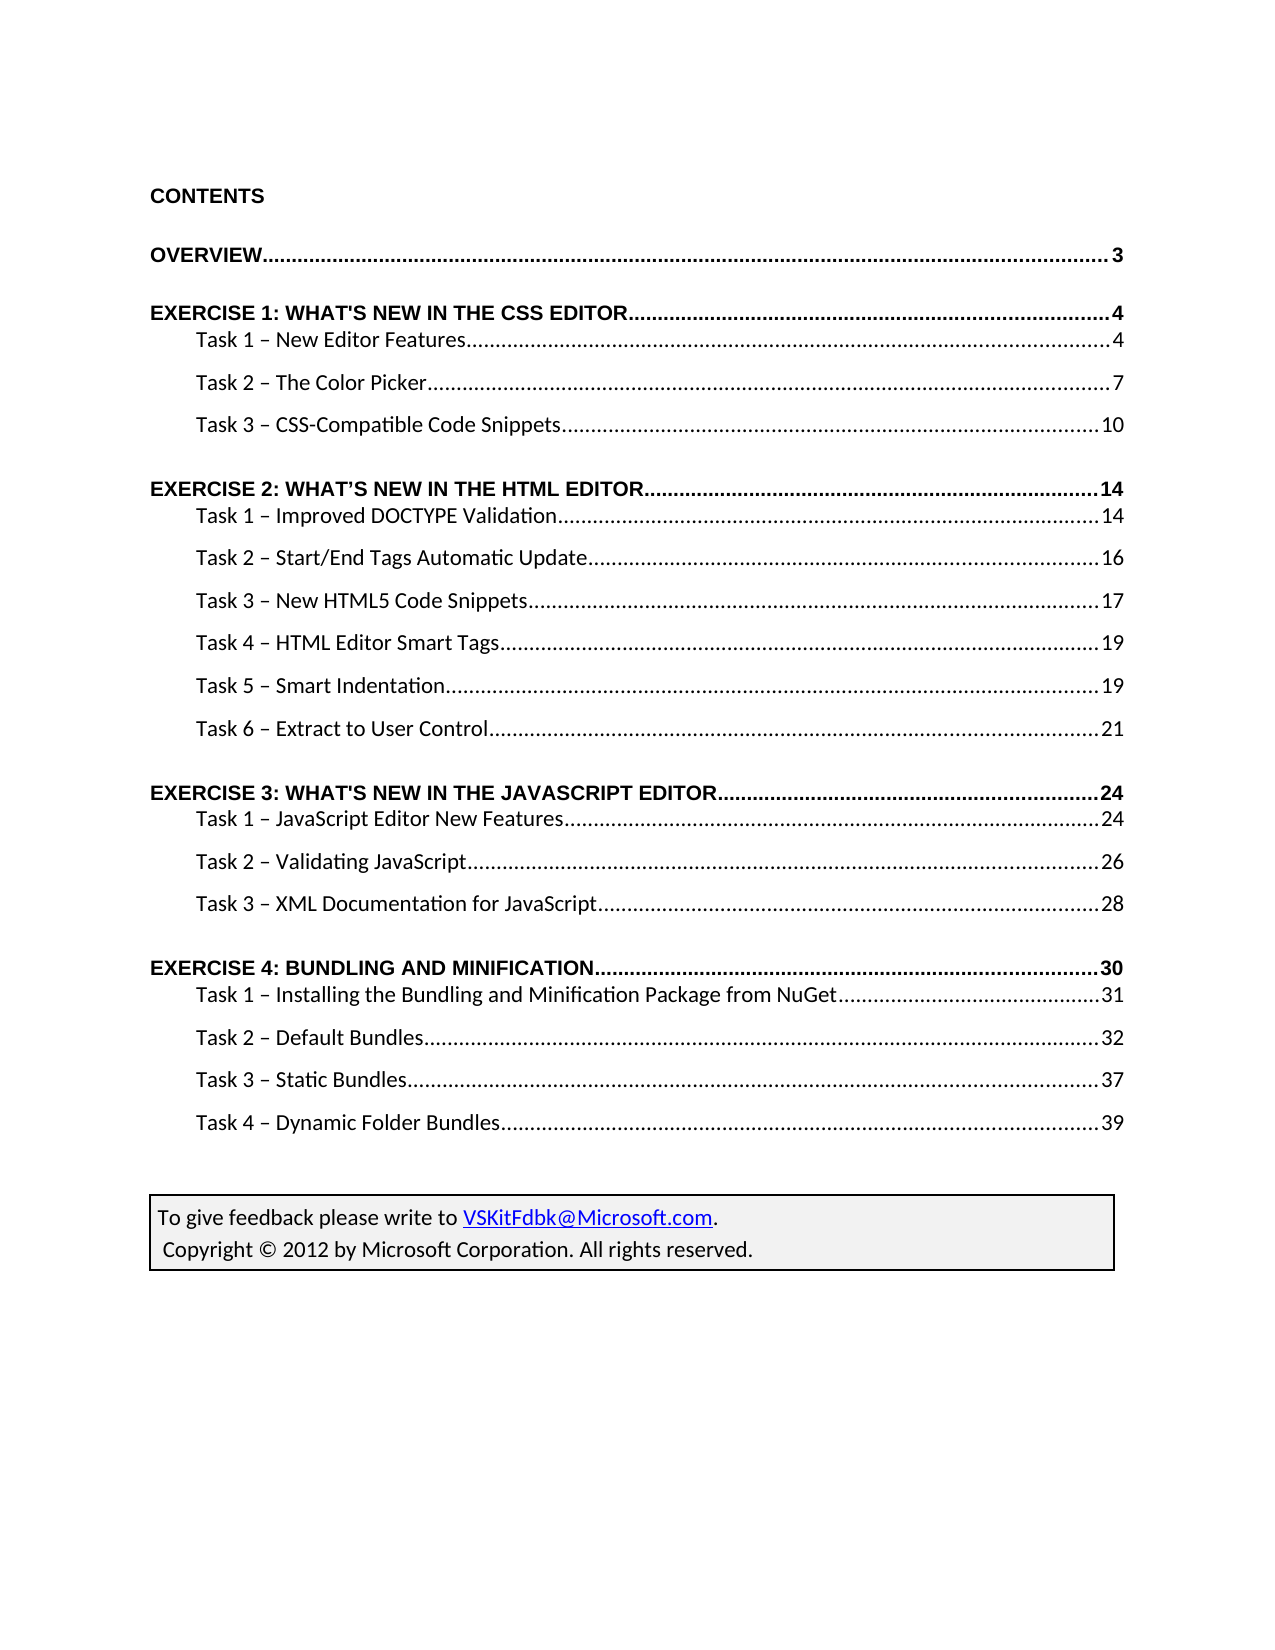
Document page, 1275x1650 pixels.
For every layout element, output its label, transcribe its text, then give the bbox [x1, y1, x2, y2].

text Task 3 – CSS-Compatible Code Snippets 10 [196, 410, 1125, 438]
text Exercise 3: What's New in the JavaScript Editor 24 [150, 775, 1125, 804]
text Overview 3 [150, 237, 1125, 267]
text Task 2 – Start/End Tags Automatic Update 16 [196, 543, 1125, 571]
text Task 3 – XML Documentation for JavaScript 28 [196, 889, 1125, 917]
text Task 2 – Default Bundles 32 [196, 1023, 1125, 1051]
text Task 3 – New HTML5 Code Snippets 17 [196, 586, 1125, 614]
text Task 4 – HTML Editor Smart Tags 19 [196, 628, 1125, 657]
text Task 6 – Extract to User Control 21 [196, 714, 1125, 742]
text Exercise 2: What’s New in the HTML Editor 14 [150, 472, 1125, 501]
text Exercise 4: Bundling and Minification 30 [150, 951, 1125, 980]
text Task 2 – Validating JavaScript 26 [196, 847, 1125, 875]
text Exercise 1: What's New in the CSS Editor 4 [150, 296, 1125, 325]
text Task 1 – New Editor Features 4 [196, 325, 1125, 353]
text Task 3 – Static Bundles 37 [196, 1065, 1125, 1093]
text Task 1 – Improved DOCTYPE Validation 14 [196, 501, 1125, 529]
text Task 5 – Smart Indentation 19 [196, 671, 1125, 699]
text Task 1 – Installing the Bundling and Minification Package from NuGet 31 [196, 980, 1125, 1008]
text Task 4 – Dynamic Folder Bundles 39 [196, 1108, 1125, 1136]
text Task 1 – JavaScript Editor New Features 24 [196, 804, 1125, 832]
text Contents [150, 179, 1125, 208]
text Task 2 – The Color Picker 7 [196, 368, 1125, 396]
